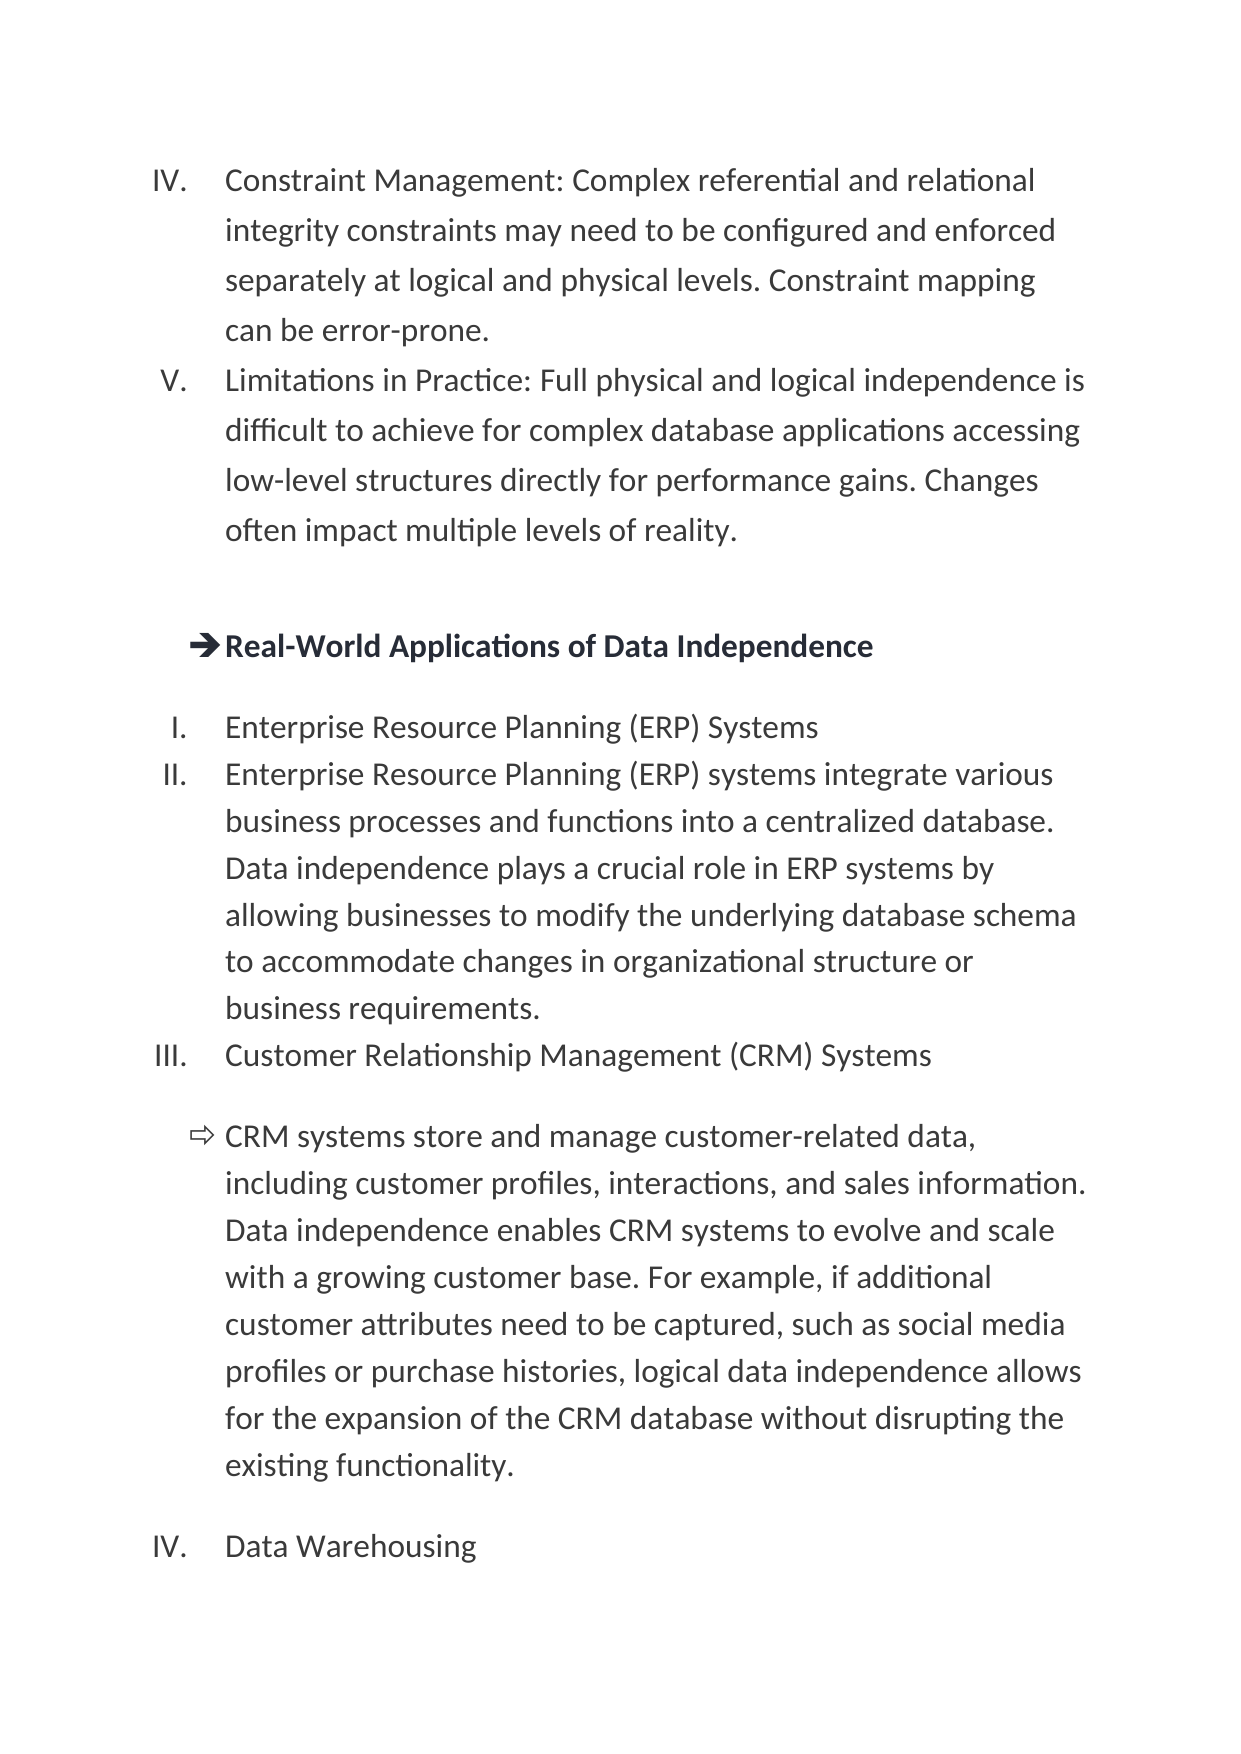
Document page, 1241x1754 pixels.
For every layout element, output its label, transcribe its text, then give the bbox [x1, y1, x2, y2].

list Limitations in Practice: Full physical and logical independence is difficult to achieve for complex database applications accessing low-level structures directly for performance gains. Changes often impact multiple levels of reality. [187, 350, 1090, 550]
subtitle Real-World Applications of Data Independence [187, 612, 1090, 666]
list Enterprise Resource Planning (ERP) Systems [187, 700, 1090, 747]
list Constraint Management: Complex referential and relational integrity constraints may need to be configured and enforced separately at logical and physical levels. Constraint mapping can be error-prone. [187, 150, 1090, 350]
list CRM systems store and manage customer-related data, including customer profiles, interactions, and sales information. Data independence enables CRM systems to evolve and scale with a growing customer base. For example, if additional customer attributes need to be captured, such as social media profiles or purchase histories, logical data independence allows for the expansion of the CRM database without disrupting the existing functionality. [187, 1109, 1090, 1484]
list Enterprise Resource Planning (ERP) systems integrate various business processes and functions into a centralized database. Data independence plays a crucial role in ERP systems by allowing businesses to modify the underlying database schema to accommodate changes in organizational structure or business requirements. [187, 747, 1090, 1028]
list Customer Relationship Management (CRM) Systems [187, 1028, 1090, 1075]
list Data Warehousing [187, 1519, 1090, 1566]
